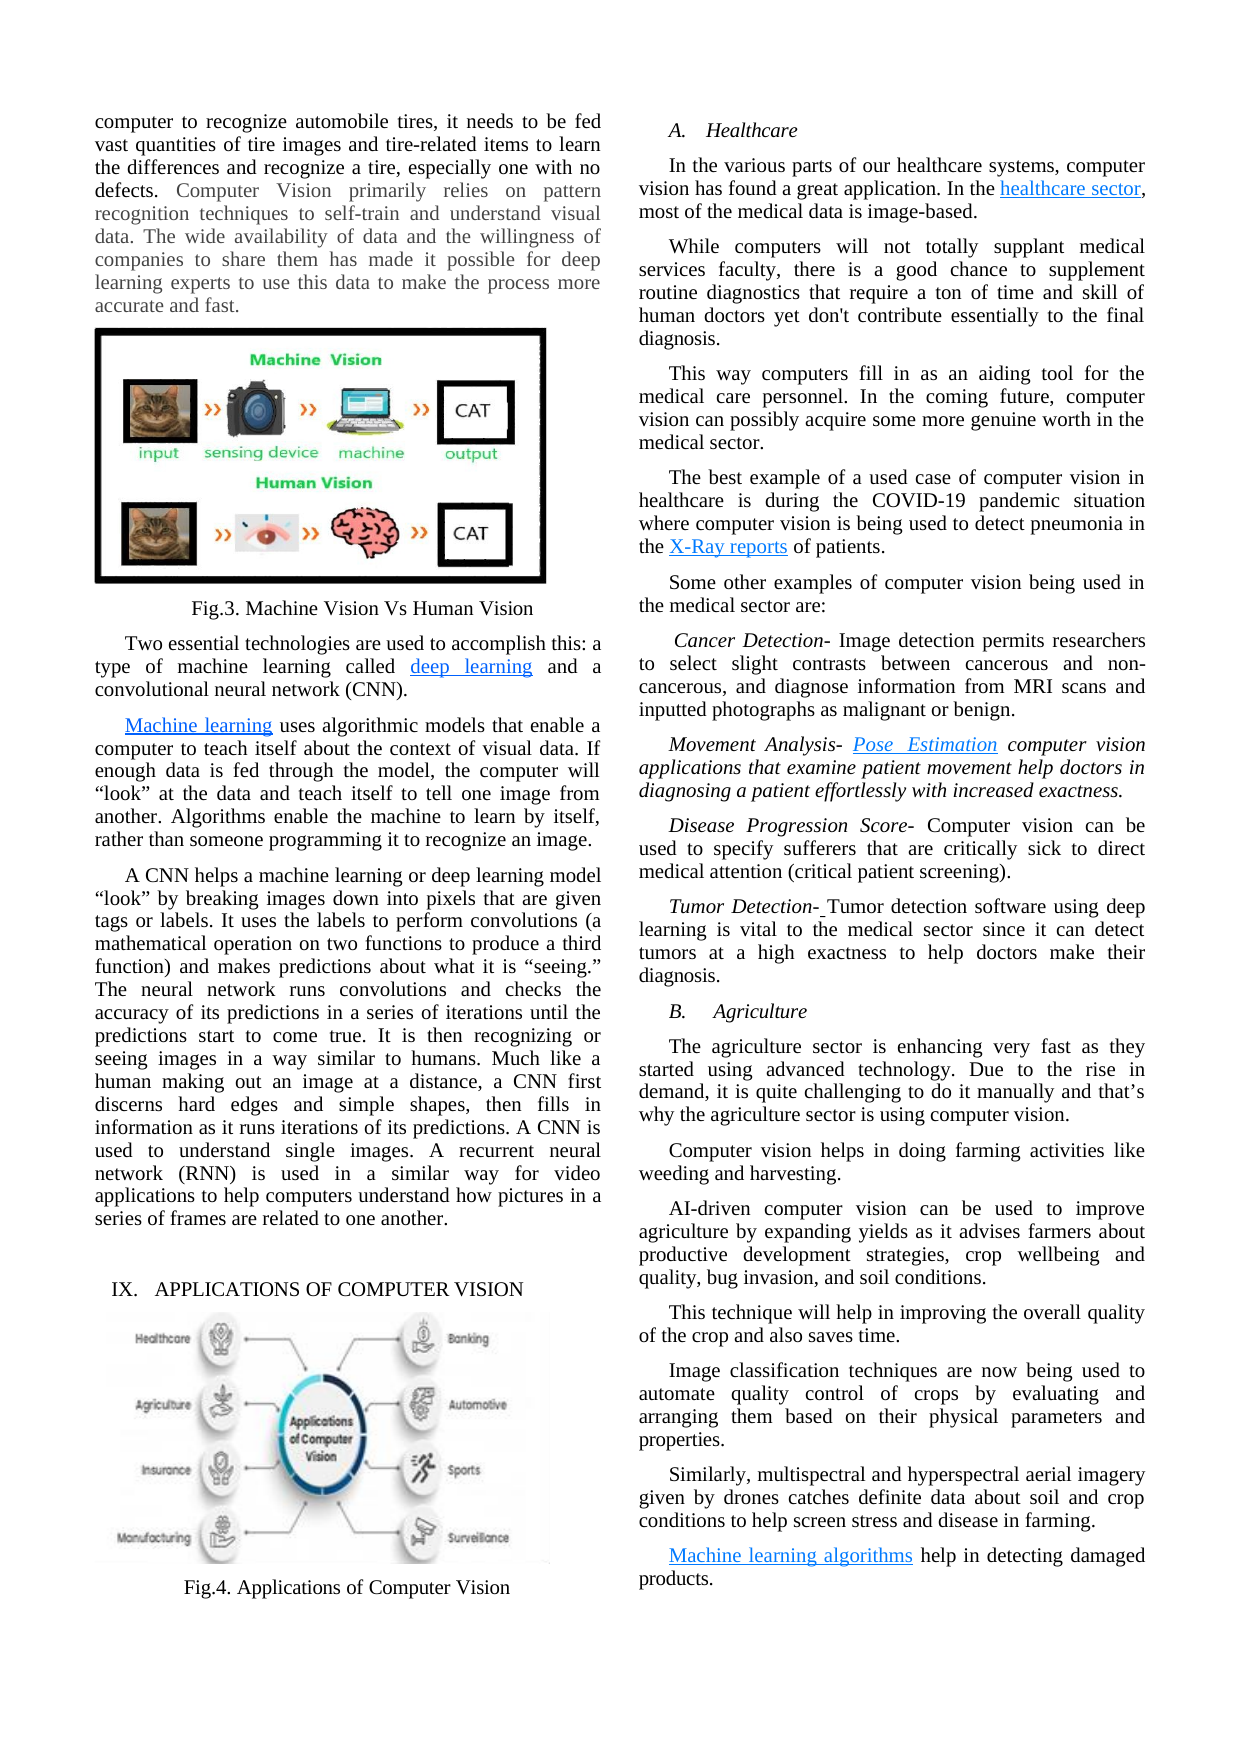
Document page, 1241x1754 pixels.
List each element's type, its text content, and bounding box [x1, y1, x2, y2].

text Machine learning algorithms help in detecting damaged products. [638, 1544, 1146, 1590]
text A CNN helps a machine learning or deep learning model “look” by breaking images down into pixels that are given tags or labels. It uses the labels to perform convolutions (a mathematical operation on two functions to produce a third function) and makes predictions about what it is “seeing.” The neural network runs convolutions and checks the accuracy of its predictions in a series of iterations until the predictions start to come true. It is then recognizing or seeing images in a way similar to humans. Much like a human making out an image at a distance, a CNN first discerns hard edges and simple shapes, then fills in information as it runs iterations of its predictions. A CNN is used to understand single images. A recurrent neural network (RNN) is used in a similar way for video applications to help computers understand how pictures in a series of frames are related to one another. [94, 864, 602, 1230]
text The best example of a used case of computer vision in healthcare is during the COVID-19 pandemic situation where computer vision is being used to detect pneumonia in the X-Ray reports of patients. [638, 467, 1146, 558]
text Some other examples of computer vision being used in the medical sector are: [638, 571, 1145, 617]
text Fig.4. Applications of Computer Vision [184, 1321, 606, 1599]
text Tumor Detection- Tumor detection software using deep learning is vital to the medical sector since it can detect tumors at a high exactness to help doctors make their diagnosis. [638, 895, 1146, 987]
text This way computers fill in as an aiding tool for the medical care personnel. In the coming future, computer vision can possibly acquire some more genuine worth in the medical sector. [638, 363, 1145, 454]
text Similarly, multispectral and hyperspectral aerial imagery given by drones catches definite data about soil and crop conditions to help screen stress and disease in farming. [638, 1463, 1146, 1532]
list Healthcare [668, 118, 1176, 142]
text The agriculture sector is enhancing very fast as they started using advanced technology. Due to the rise in demand, it is quite challenging to do it manually and that’s why the agriculture sector is using computer vision. [638, 1035, 1146, 1126]
text While computers will not totally supplant medical services faculty, there is a good chance to supplement routine diagnostics that require a ton of time and skill of human doctors yet don't contribute essentially to the final diagnosis. [638, 236, 1146, 350]
text Image classification techniques are now being used to automate quality control of crops by evaluating and arranging them based on their physical parameters and properties. [638, 1359, 1146, 1451]
list Agriculture [668, 998, 1176, 1023]
text Disease Progression Score- Computer vision can be used to specify sufferers that are critically sick to direct medical attention (critical patient screening). [638, 814, 1146, 883]
text Fig.3. Machine Vision Vs Human Vision [191, 338, 606, 620]
text Computer vision helps in doing farming activities like weeding and harvesting. [638, 1139, 1145, 1184]
text This technique will help in improving the overall quality of the crop and also saves time. [638, 1301, 1145, 1347]
picture [94, 1312, 550, 1564]
text Machine learning uses algorithmic models that enable a computer to teach itself about the context of visual data. If enough data is fed through the model, the computer will “look” at the data and teach itself to tell one image from another. Algorithms enable the machine to learn by itself, rather than someone programming it to recognize an image. [94, 714, 601, 851]
list APPLICATIONS OF COMPUTER VISION [111, 1277, 606, 1301]
text Movement Analysis- Pose Estimation computer vision applications that examine patient movement help doctors in diagnosing a patient effortlessly with increased exactness. [638, 733, 1146, 802]
picture [94, 327, 547, 584]
text AI-driven computer vision can be used to improve agriculture by expanding yields as it advises farmers about productive development strategies, crop wellbeing and quality, bug invasion, and soil conditions. [638, 1197, 1146, 1289]
text computer to recognize automobile tires, it needs to be fed vast quantities of tire images and tire-related items to learn the differences and recognize a tire, especially one with no defects. Computer Vision primarily relies on pattern recognition techniques to self-train and understand visual data. The wide availability of data and the willingness of companies to share them has made it possible for deep learning experts to use this data to make the process more accurate and fast. [94, 111, 602, 317]
text Two essential technologies are used to accomplish this: a type of machine learning called deep learning and a convolutional neural network (CNN). [94, 633, 602, 701]
text Cancer Detection- Image detection permits researchers to select slight contrasts between cancerous and non- cancerous, and diagnose information from MRI scans and inputted photographs as malignant or benign. [638, 629, 1146, 721]
text In the various parts of our healthcare systems, computer vision has found a great application. In the healthcare sector, most of the medical data is image-based. [638, 154, 1146, 223]
